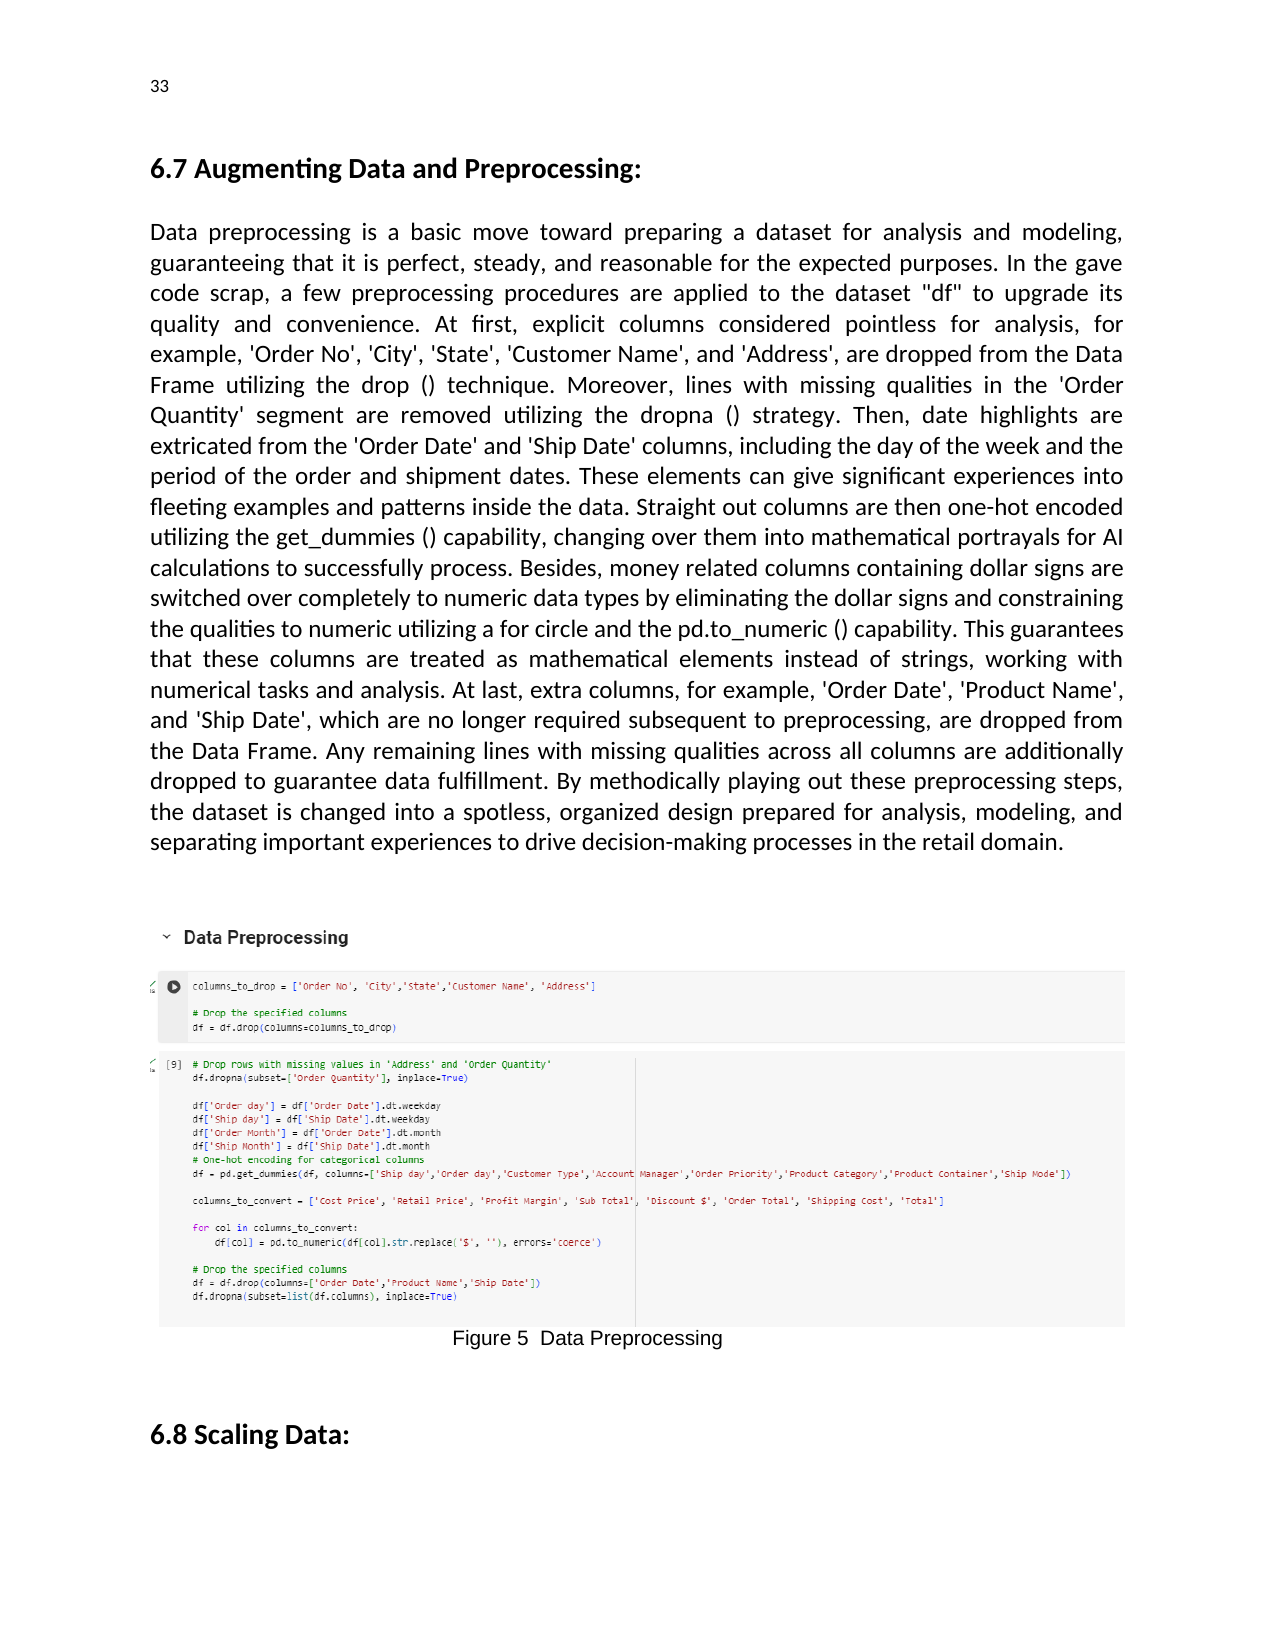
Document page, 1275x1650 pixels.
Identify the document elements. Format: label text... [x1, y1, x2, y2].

text Figure 5 Data Preprocessing [150, 1327, 1125, 1350]
picture [150, 918, 1125, 1327]
text 6.7 Augmenting Data and Preprocessing: [150, 150, 1125, 186]
text Data preprocessing is a basic move toward preparing a dataset for analysis and modeling, guaranteeing that it is perfect, steady, and reasonable for the expected purposes. In the gave code scrap, a few preprocessing procedures are applied to the dataset "df" to upgrade its quality and convenience. At first, explicit columns considered pointless for analysis, for example, 'Order No', 'City', 'State', 'Customer Name', and 'Address', are dropped from the Data Frame utilizing the drop () technique. Moreover, lines with missing qualities in the 'Order Quantity' segment are removed utilizing the dropna () strategy. Then, date highlights are extricated from the 'Order Date' and 'Ship Date' columns, including the day of the week and the period of the order and shipment dates. These elements can give significant experiences into fleeting examples and patterns inside the data. Straight out columns are then one-hot encoded utilizing the get_dummies () capability, changing over them into mathematical portrayals for AI calculations to successfully process. Besides, money related columns containing dollar signs are switched over completely to numeric data types by eliminating the dollar signs and constraining the qualities to numeric utilizing a for circle and the pd.to_numeric () capability. This guarantees that these columns are treated as mathematical elements instead of strings, working with numerical tasks and analysis. At last, extra columns, for example, 'Order Date', 'Product Name', and 'Ship Date', which are no longer required subsequent to preprocessing, are dropped from the Data Frame. Any remaining lines with missing qualities across all columns are additionally dropped to guarantee data fulfillment. By methodically playing out these preprocessing steps, the dataset is changed into a spotless, organized design prepared for analysis, modeling, and separating important experiences to drive decision-making processes in the retail domain. [150, 216, 1125, 857]
text 6.8 Scaling Data: [150, 1416, 1125, 1452]
